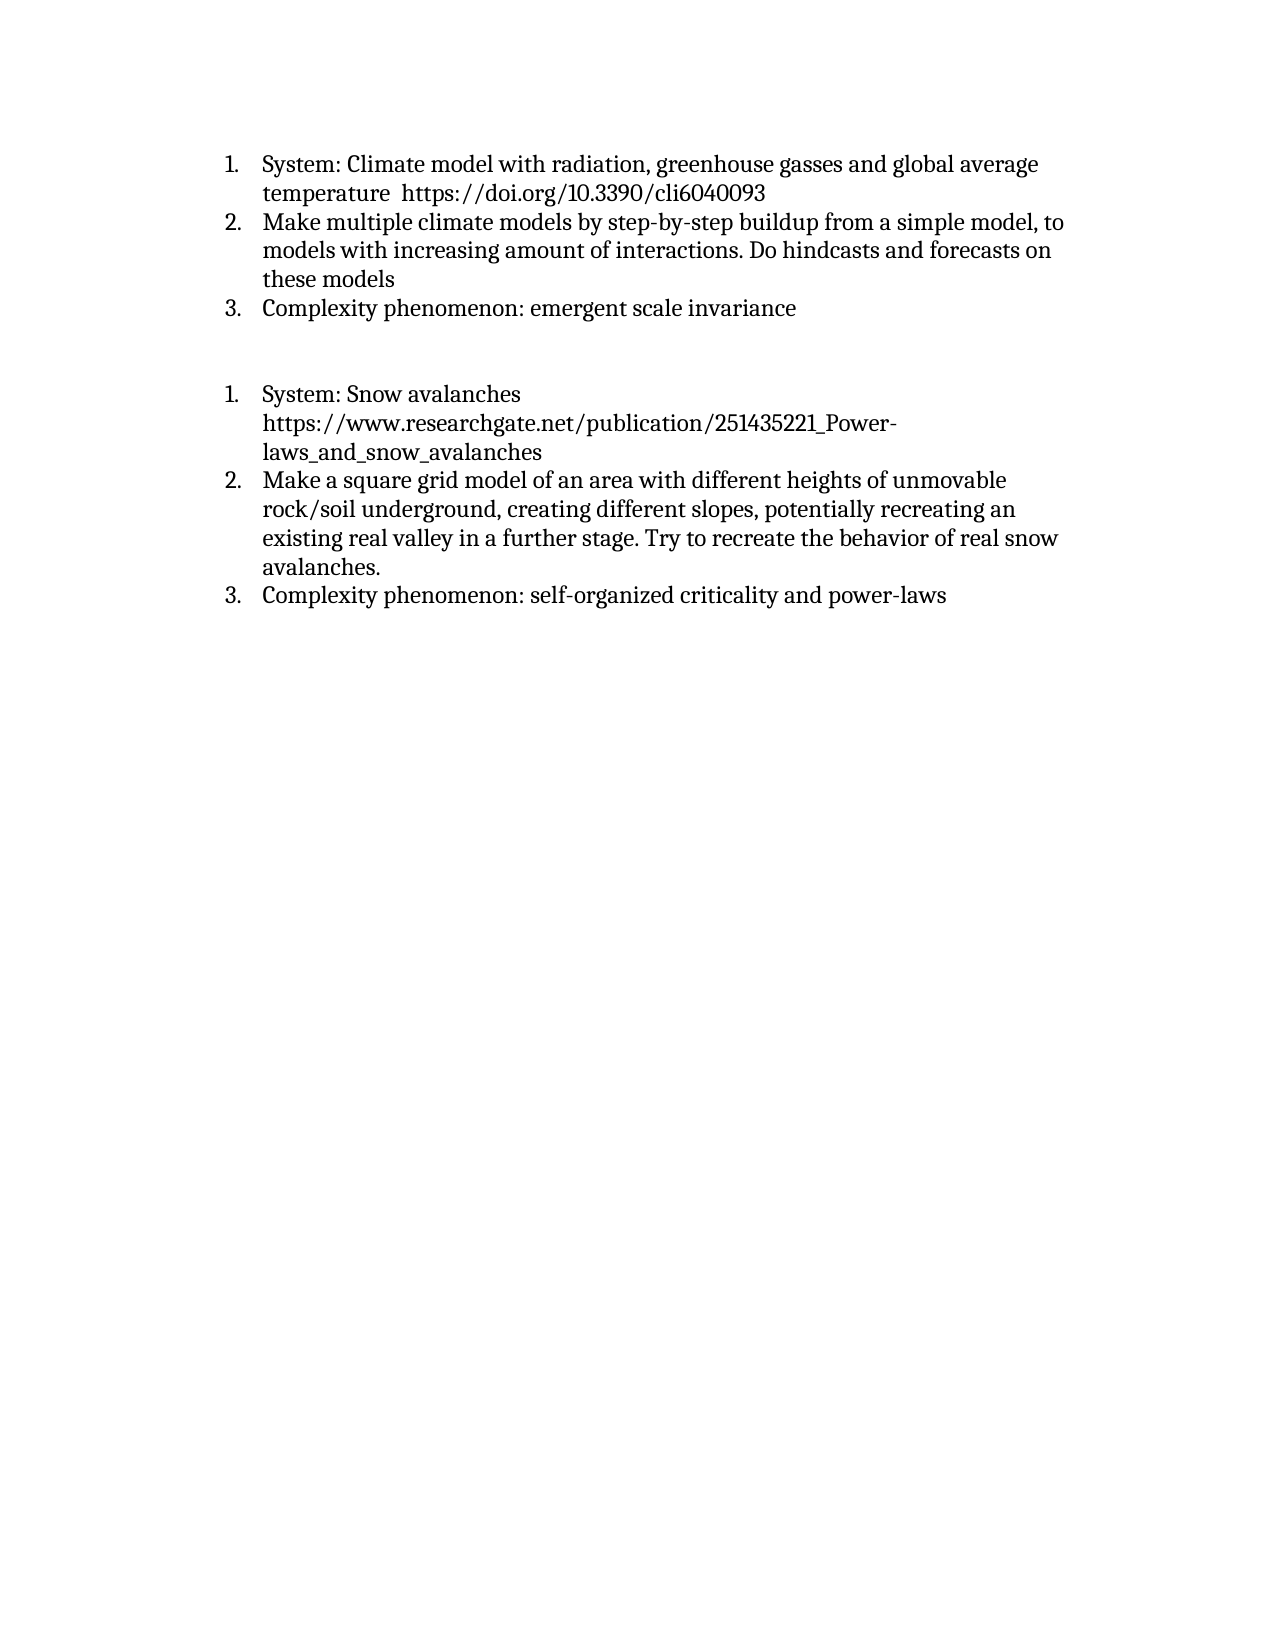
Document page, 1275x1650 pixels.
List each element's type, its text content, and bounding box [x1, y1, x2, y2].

list Complexity phenomenon: self-organized criticality and power-laws [225, 581, 1087, 610]
list System: Climate model with radiation, greenhouse gasses and global average temperature https://doi.org/10.3390/cli6040093 [225, 150, 1087, 207]
list Complexity phenomenon: emergent scale invariance [225, 294, 1087, 322]
list Make multiple climate models by step-by-step buildup from a simple model, to models with increasing amount of interactions. Do hindcasts and forecasts on these models [225, 207, 1087, 294]
list System: Snow avalanches https://www.researchgate.net/publication/251435221_Power-laws_and_snow_avalanches [225, 380, 1087, 466]
list Make a square grid model of an area with different heights of unmovable rock/soil underground, creating different slopes, potentially recreating an existing real valley in a further stage. Try to recreate the behavior of real snow avalanches. [225, 466, 1087, 581]
